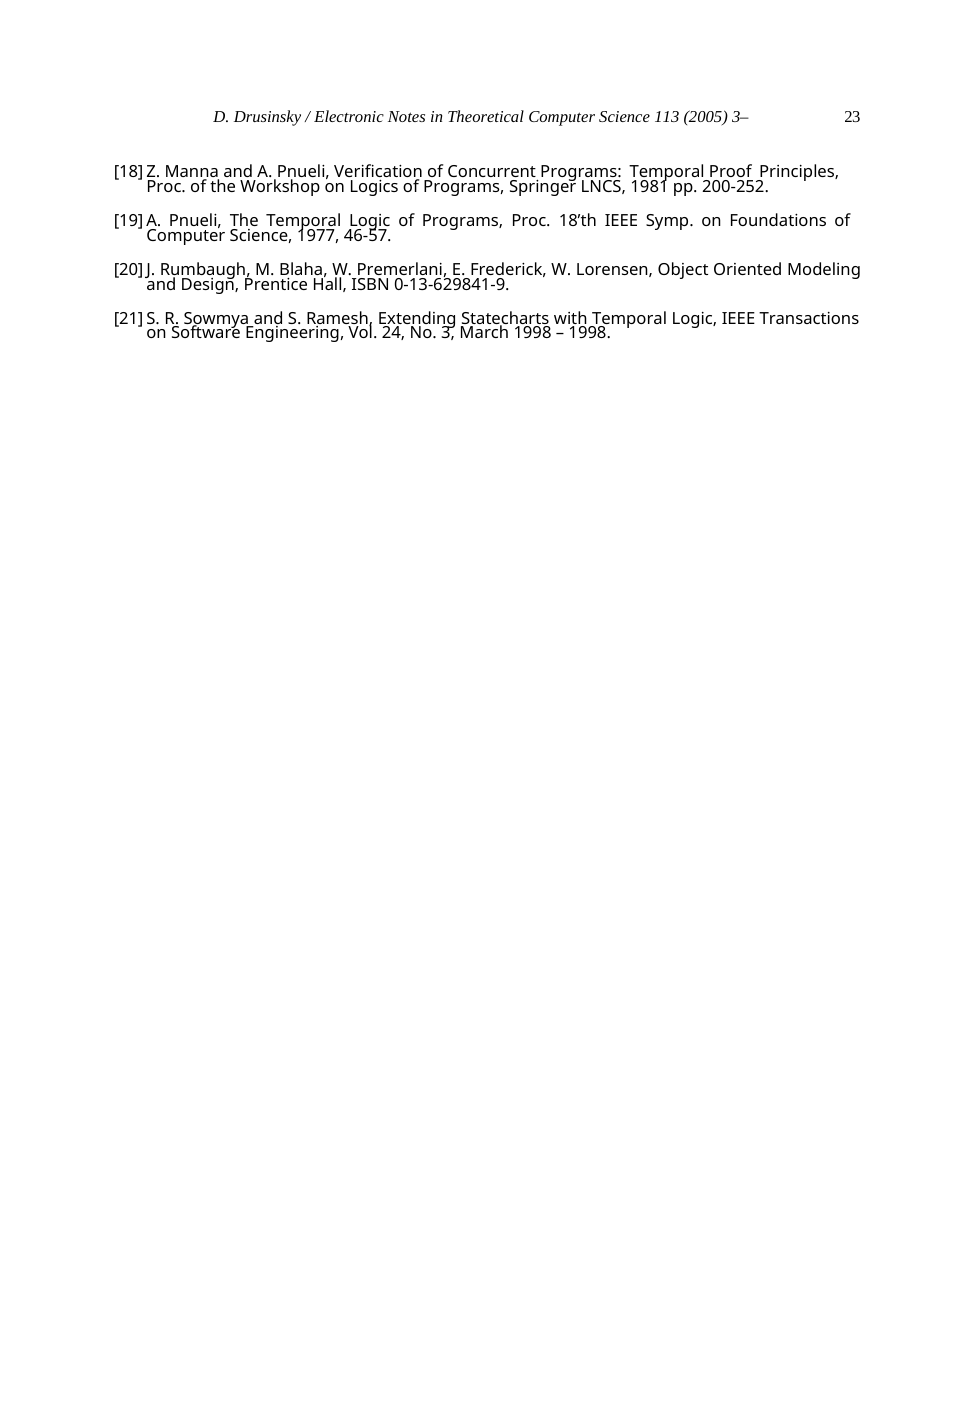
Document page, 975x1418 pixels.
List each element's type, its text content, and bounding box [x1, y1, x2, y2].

list A. Pnueli, The Temporal Logic of Programs, Proc. 18’th IEEE Symp. on Foundations of Computer Science, 1977, 46-57. [113, 214, 861, 246]
list J. Rumbaugh, M. Blaha, W. Premerlani, E. Frederick, W. Lorensen, Object Oriented Modeling and Design, Prentice Hall, ISBN 0-13-629841-9. [113, 263, 861, 295]
list Z. Manna and A. Pnueli, Verification of Concurrent Programs: Temporal Proof Principles, Proc. of the Workshop on Logics of Programs, Springer LNCS, 1981 pp. 200-252. [113, 165, 861, 197]
list S. R. Sowmya and S. Ramesh, Extending Statecharts with Temporal Logic, IEEE Transactions on Software Engineering, Vol. 24, No. 3, March 1998 – 1998. [113, 312, 861, 343]
